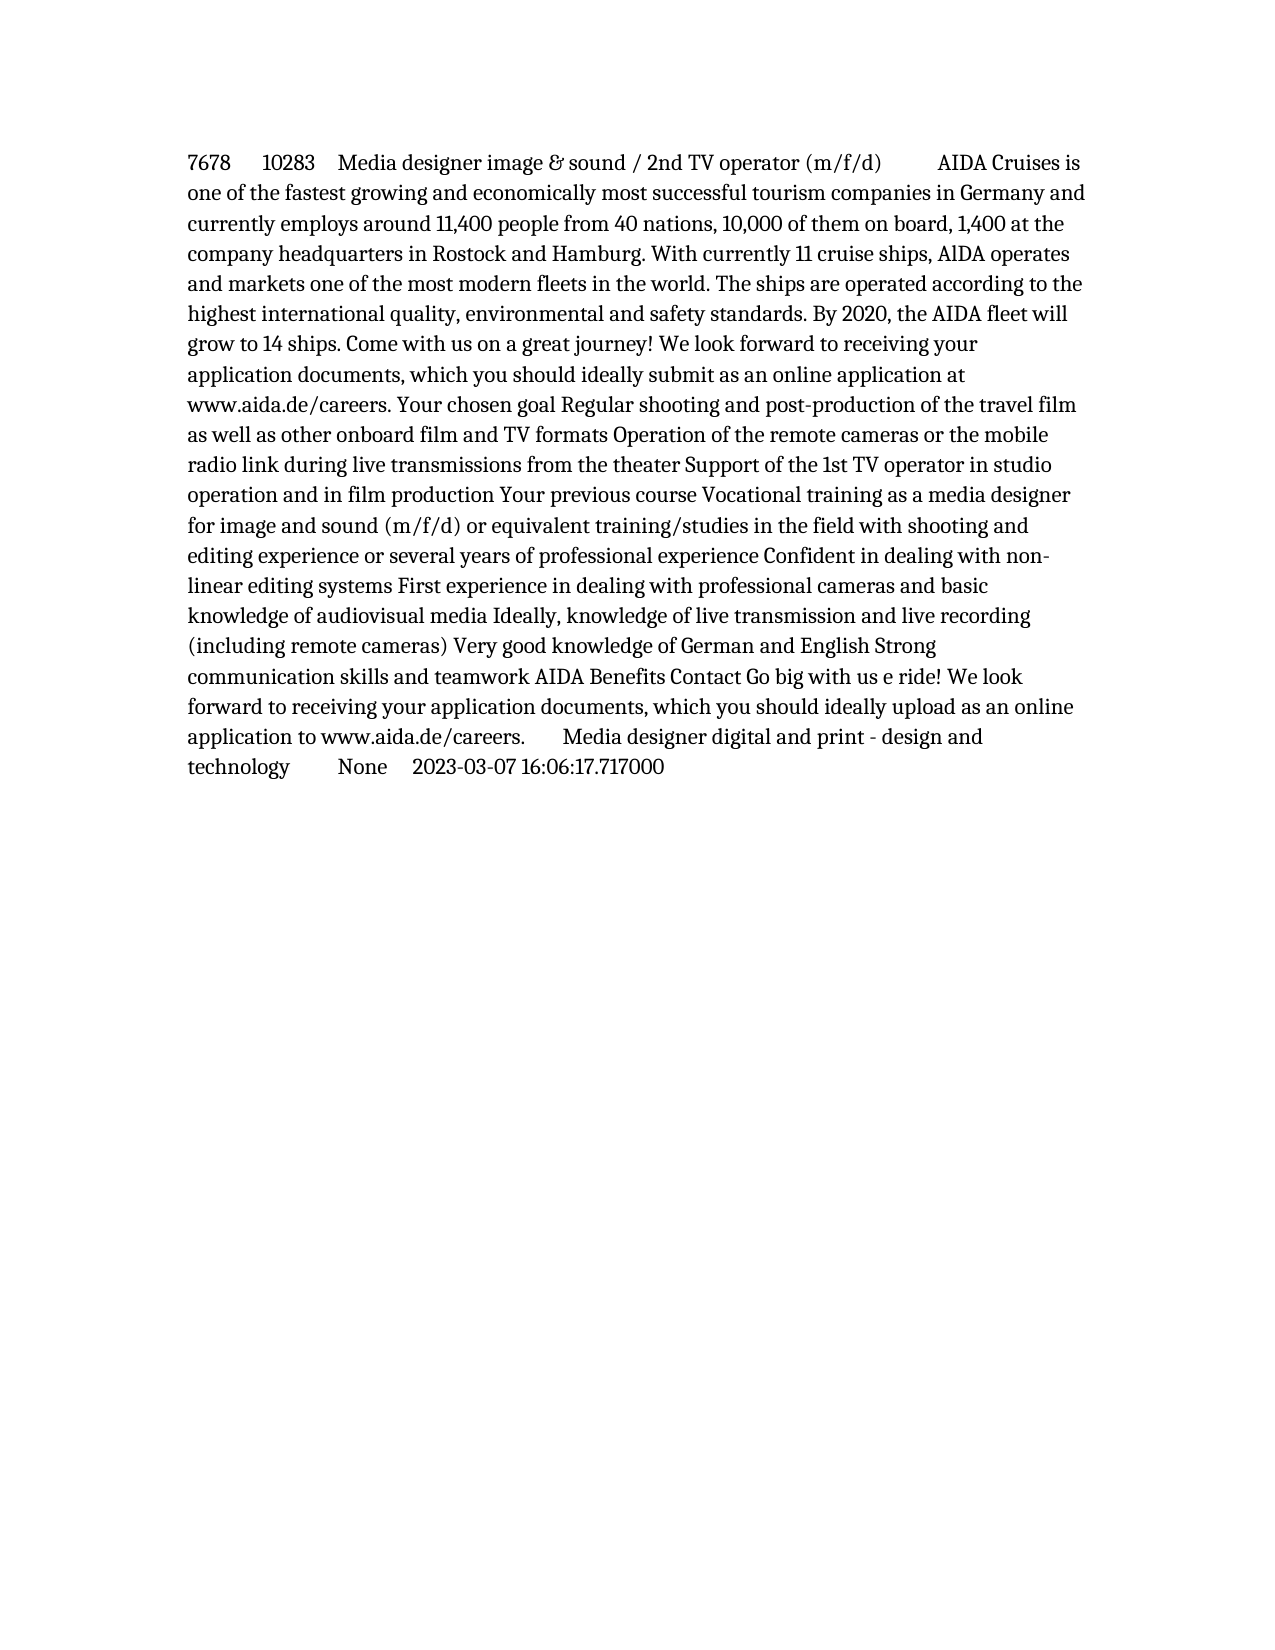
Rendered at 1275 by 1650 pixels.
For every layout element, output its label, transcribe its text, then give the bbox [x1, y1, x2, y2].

text 7678 10283 Media designer image & sound / 2nd TV operator (m/f/d) AIDA Cruises is one of the fastest growing and economically most successful tourism companies in Germany and currently employs around 11,400 people from 40 nations, 10,000 of them on board, 1,400 at the company headquarters in Rostock and Hamburg. With currently 11 cruise ships, AlDA operates and markets one of the most modern fleets in the world. The ships are operated according to the highest international quality, environmental and safety standards. By 2020, the AIDA fleet will grow to 14 ships. Come with us on a great journey! We look forward to receiving your application documents, which you should ideally submit as an online application at www.aida.de/careers. Your chosen goal Regular shooting and post-production of the travel film as well as other onboard film and TV formats Operation of the remote cameras or the mobile radio link during live transmissions from the theater Support of the 1st TV operator in studio operation and in film production Your previous course Vocational training as a media designer for image and sound (m/f/d) or equivalent training/studies in the field with shooting and editing experience or several years of professional experience Confident in dealing with non-linear editing systems First experience in dealing with professional cameras and basic knowledge of audiovisual media Ideally, knowledge of live transmission and live recording (including remote cameras) Very good knowledge of German and English Strong communication skills and teamwork AIDA Benefits Contact Go big with us e ride! We look forward to receiving your application documents, which you should ideally upload as an online application to www.aida.de/careers. Media designer digital and print - design and technology None 2023-03-07 16:06:17.717000 [187, 150, 1087, 811]
